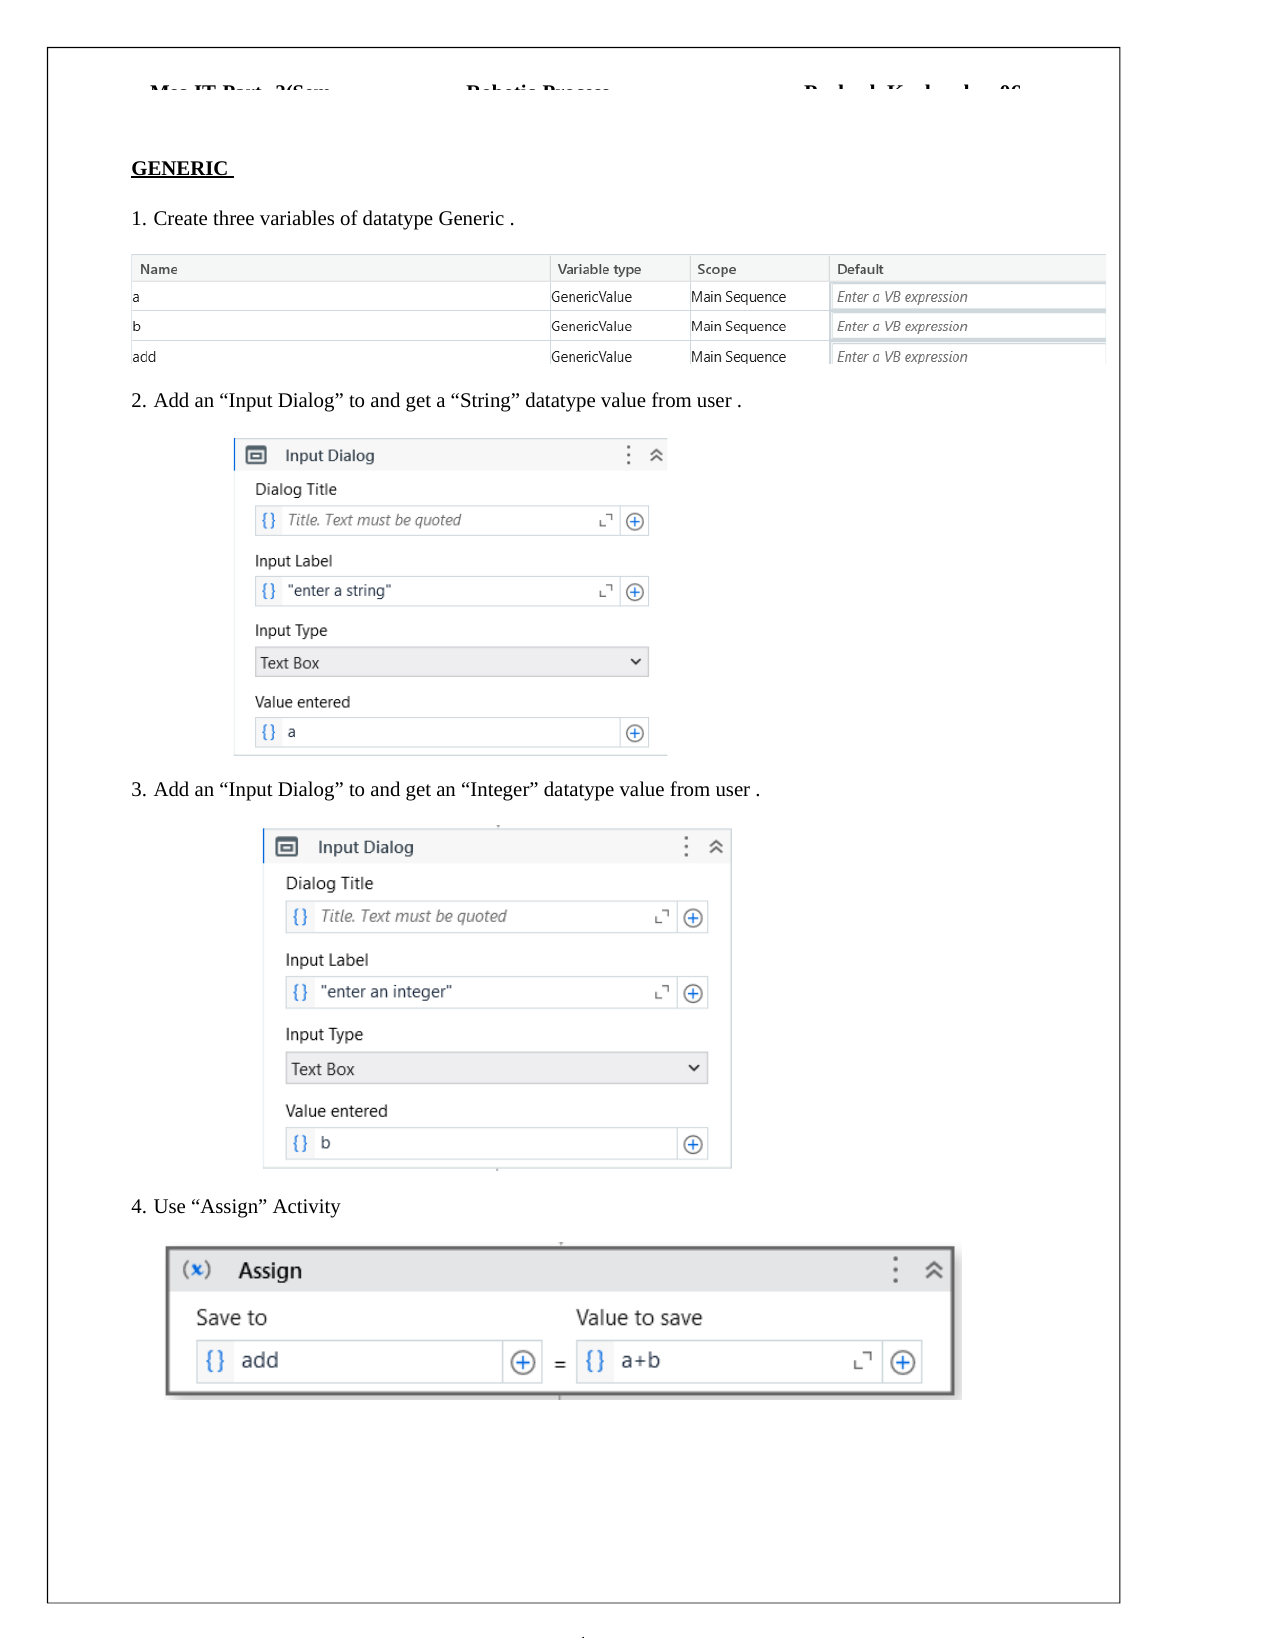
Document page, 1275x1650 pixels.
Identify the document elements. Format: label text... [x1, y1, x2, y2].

picture [233, 438, 668, 756]
list Add an “Input Dialog” to and get a “String” datatype value from user . [131, 387, 1119, 412]
text GENERIC [131, 155, 1119, 179]
list Use “Assign” Activity [131, 1194, 1119, 1218]
list Add an “Input Dialog” to and get an “Integer” datatype value from user . [131, 777, 1119, 801]
picture [262, 825, 732, 1171]
picture [131, 254, 1107, 364]
picture [163, 1242, 962, 1400]
list Create three variables of datatype Generic . [131, 206, 1119, 229]
